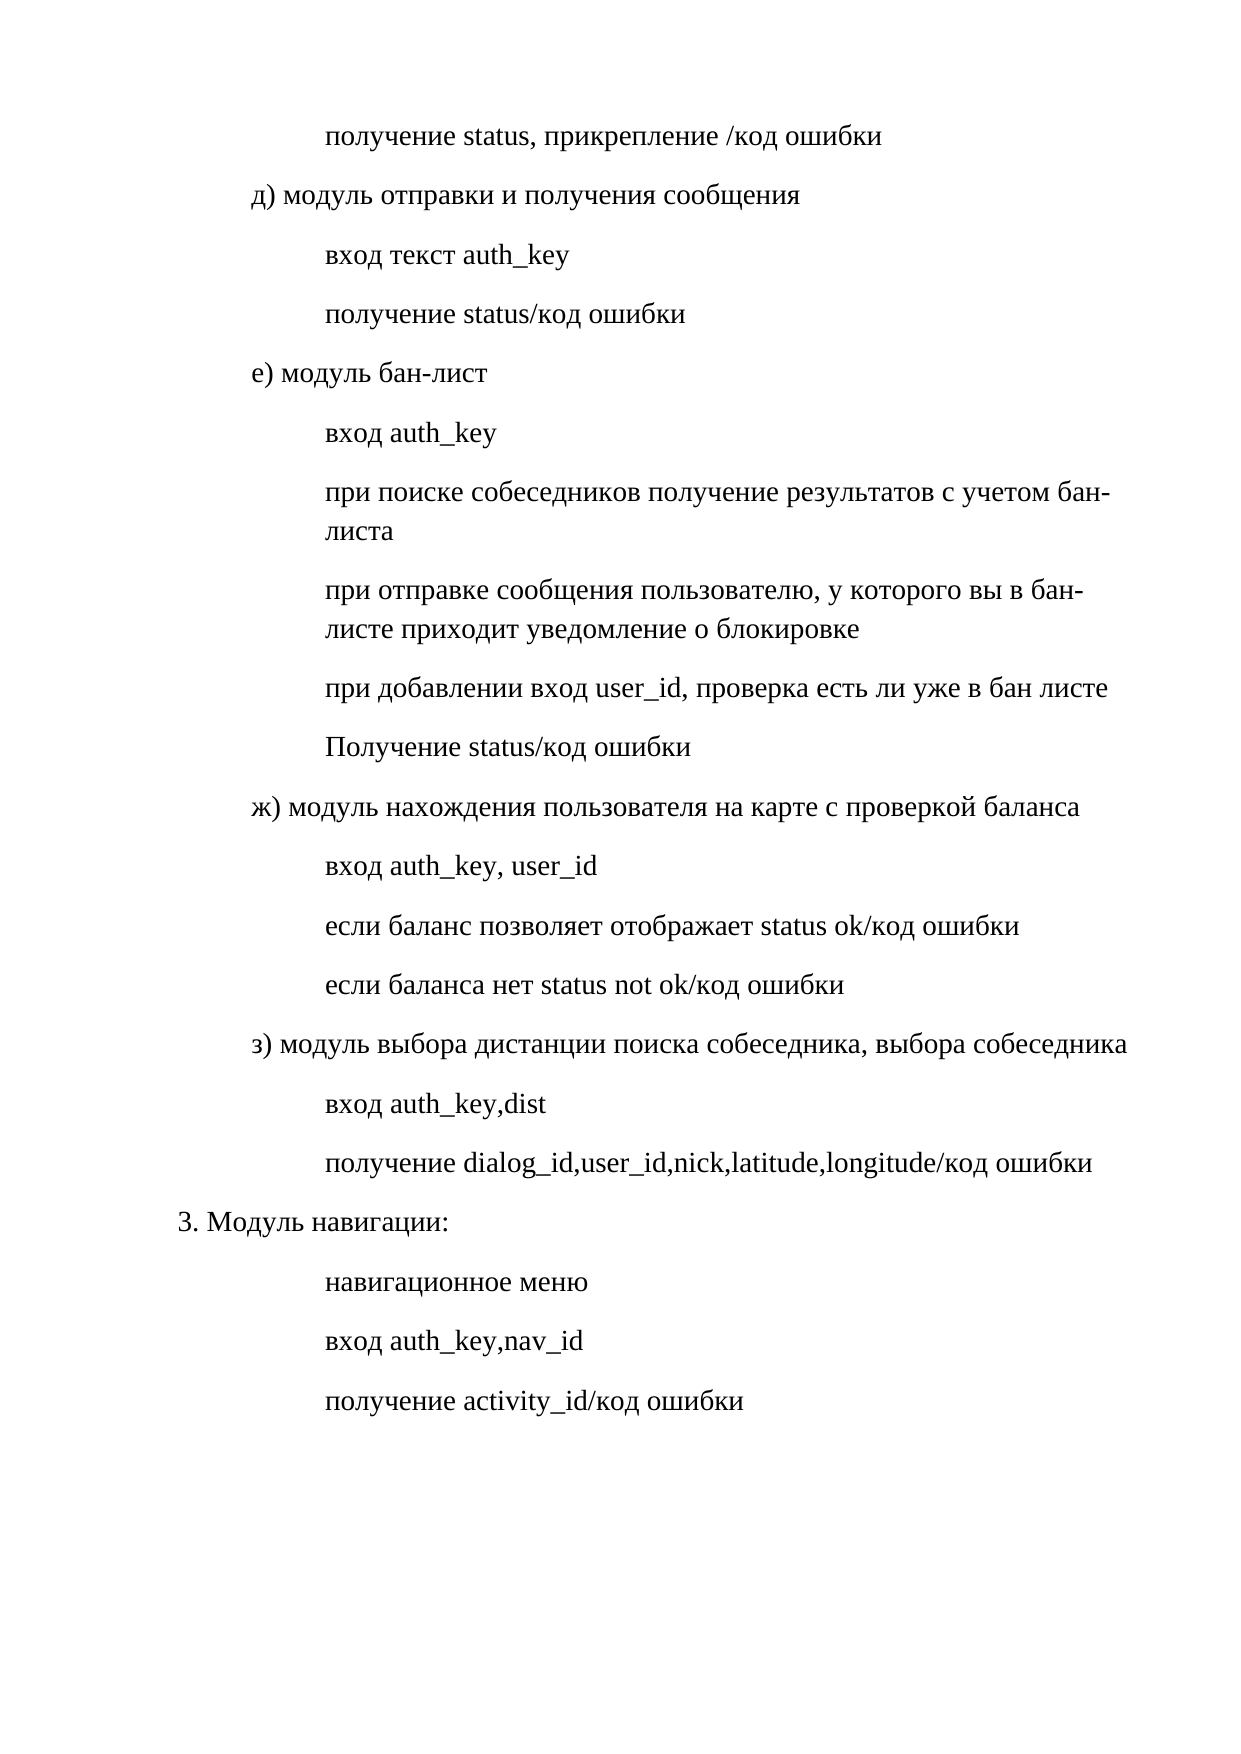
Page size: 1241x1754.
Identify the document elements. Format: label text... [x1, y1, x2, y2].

text при отправке сообщения пользователю, у которого вы в бан- листе приходит уведомление о блокировке [177, 572, 1152, 644]
text при поиске собеседников получение результатов с учетом бан- листа [177, 474, 1152, 546]
text навигационное меню [177, 1264, 1152, 1297]
text вход auth_key,dist [177, 1086, 1152, 1119]
text вход auth_key [177, 415, 1152, 448]
text получение dialog_id,user_id,nick,latitude,longitude/код ошибки [177, 1145, 1152, 1179]
text получение activity_id/код ошибки [177, 1383, 1152, 1416]
text д) модуль отправки и получения сообщения [177, 177, 1152, 211]
text ж) модуль нахождения пользователя на карте с проверкой баланса [177, 789, 1152, 822]
text Получение status/код ошибки [177, 729, 1152, 763]
text получение status, прикрепление /код ошибки [177, 118, 1152, 152]
text вход auth_key, user_id [177, 848, 1152, 882]
text вход текст auth_key [177, 237, 1152, 270]
text получение status/код ошибки [177, 296, 1152, 330]
text з) модуль выбора дистанции поиска собеседника, выбора собеседника [177, 1026, 1152, 1060]
text вход auth_key,nav_id [177, 1323, 1152, 1357]
text если баланс позволяет отображает status ok/код ошибки [177, 908, 1152, 941]
text если баланса нет status not ok/код ошибки [177, 967, 1152, 1001]
text е) модуль бан-лист [177, 356, 1152, 389]
text при добавлении вход user_id, проверка есть ли уже в бан листе [177, 670, 1152, 704]
text 3. Модуль навигации: [177, 1204, 1152, 1238]
